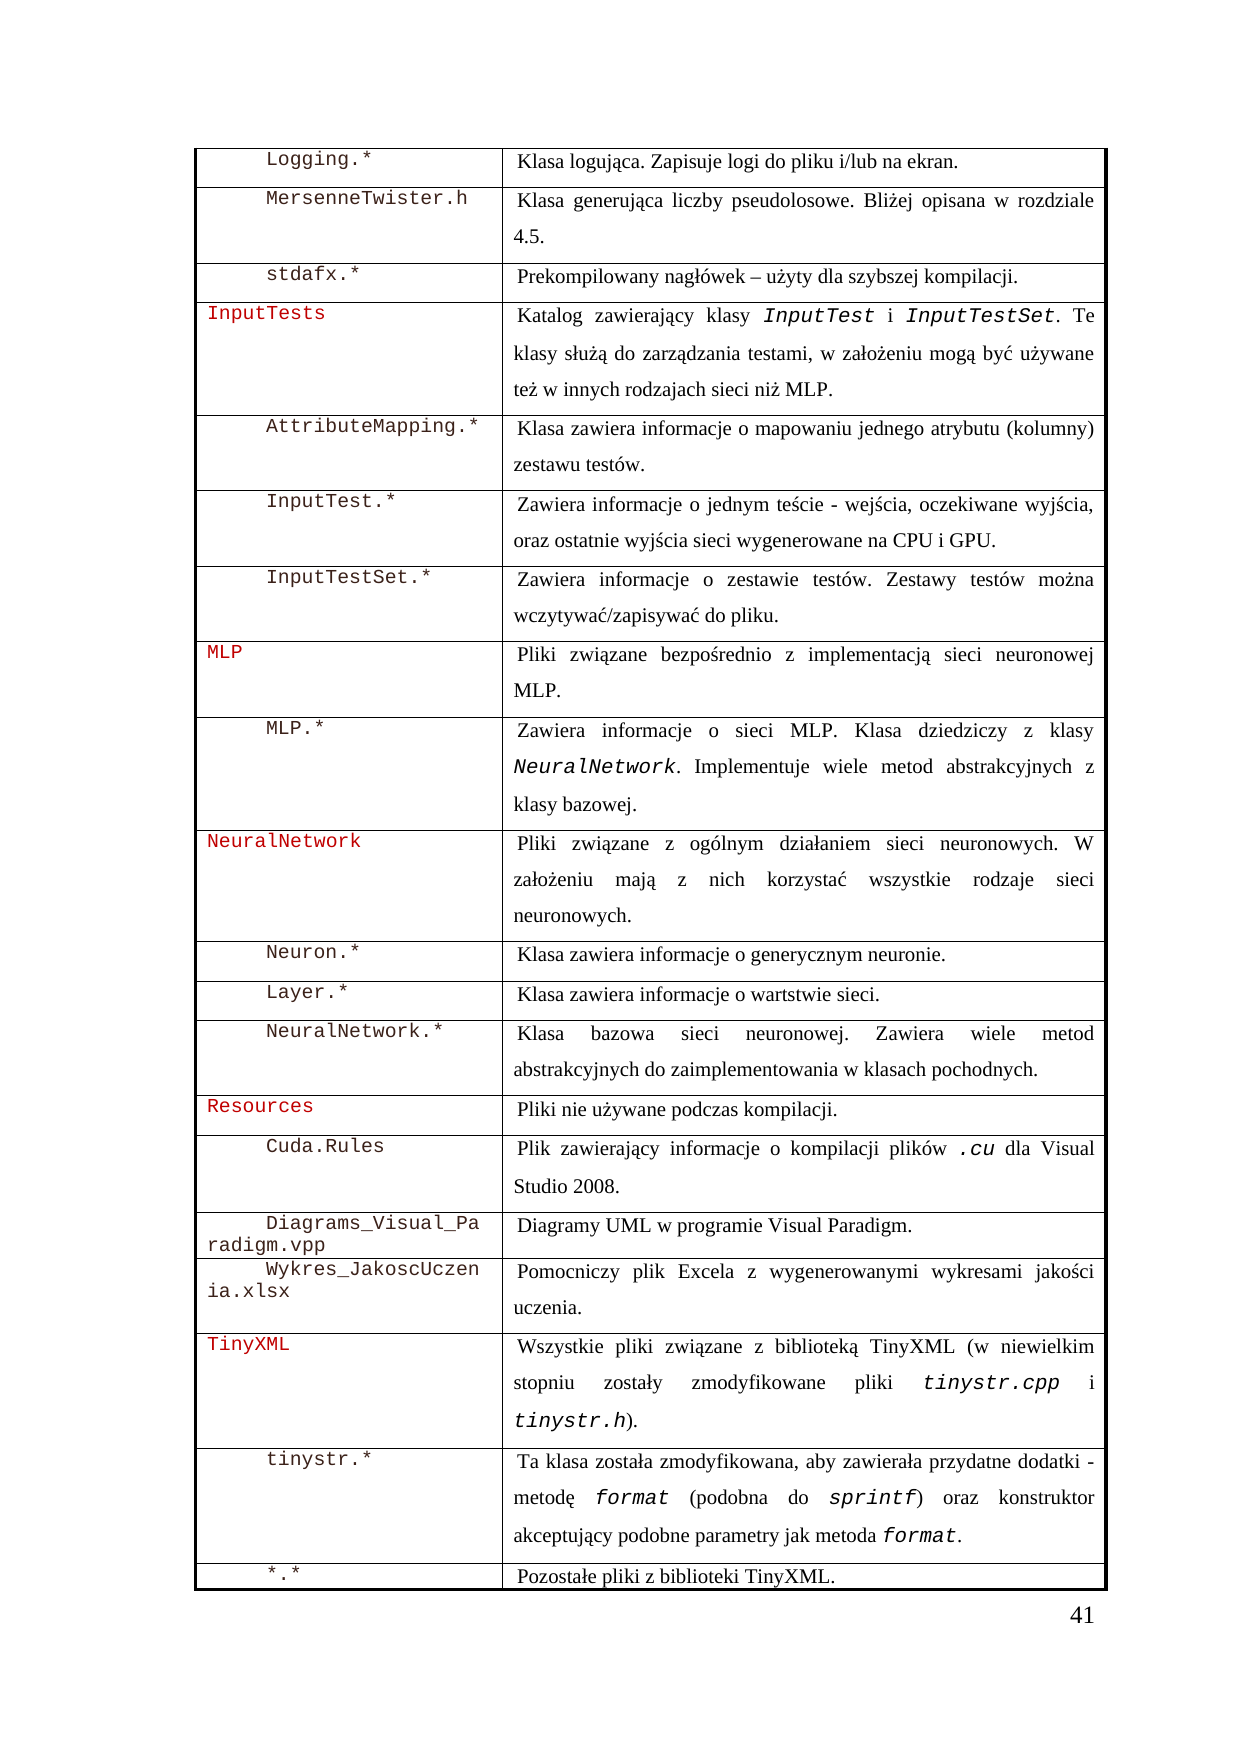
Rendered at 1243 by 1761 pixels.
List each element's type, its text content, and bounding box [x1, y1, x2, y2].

table_cell InputTestSet.* [197, 567, 502, 641]
table_cell Pliki związane bezpośrednio z implementacją sieci neuronowej MLP. [503, 642, 1104, 717]
table_cell Neuron.* [197, 942, 502, 981]
table_cell InputTest.* [197, 491, 502, 566]
table_cell Katalog zawierający klasy InputTest i InputTestSet. Te klasy służą do zarządzania testami, w założeniu mogą być używane też w innych rodzajach sieci niż MLP. [503, 303, 1104, 415]
table_cell Resources [197, 1096, 502, 1135]
table_cell Wszystkie pliki związane z biblioteką TinyXML (w niewielkim stopniu zostały zmodyfikowane pliki tinystr.cpp i tinystr.h). [503, 1334, 1104, 1448]
table_cell InputTests [197, 303, 502, 415]
table_cell Layer.* [197, 982, 502, 1020]
table_cell MLP.* [197, 718, 502, 830]
table_cell tinystr.* [197, 1449, 502, 1563]
table_cell Pozostałe pliki z biblioteki TinyXML. [503, 1564, 1104, 1588]
table_cell Klasa bazowa sieci neuronowej. Zawiera wiele metod abstrakcyjnych do zaimplementowania w klasach pochodnych. [503, 1021, 1104, 1095]
table_cell Plik zawierający informacje o kompilacji plików .cu dla Visual Studio 2008. [503, 1136, 1104, 1212]
table_cell Klasa zawiera informacje o mapowaniu jednego atrybutu (kolumny) zestawu testów. [503, 416, 1104, 490]
table_cell Pomocniczy plik Excela z wygenerowanymi wykresami jakości uczenia. [503, 1259, 1104, 1333]
table_cell Klasa logująca. Zapisuje logi do pliku i/lub na ekran. [503, 149, 1104, 187]
table_cell MersenneTwister.h [197, 188, 502, 262]
table_cell Diagrams_Visual_Paradigm.vpp [197, 1213, 502, 1258]
table_cell Klasa generująca liczby pseudolosowe. Bliżej opisana w rozdziale 4.5. [503, 188, 1104, 262]
table_cell Klasa zawiera informacje o generycznym neuronie. [503, 942, 1104, 981]
table_cell Zawiera informacje o zestawie testów. Zestawy testów można wczytywać/zapisywać do pliku. [503, 567, 1104, 641]
table_cell AttributeMapping.* [197, 416, 502, 490]
table_cell Prekompilowany nagłówek – użyty dla szybszej kompilacji. [503, 264, 1104, 302]
table_cell Logging.* [197, 149, 502, 187]
table_cell Ta klasa została zmodyfikowana, aby zawierała przydatne dodatki - metodę format (podobna do sprintf) oraz konstruktor akceptujący podobne parametry jak metoda format. [503, 1449, 1104, 1563]
table_cell Diagramy UML w programie Visual Paradigm. [503, 1213, 1104, 1258]
table_cell *.* [197, 1564, 502, 1588]
table_cell Pliki nie używane podczas kompilacji. [503, 1096, 1104, 1135]
table_cell Zawiera informacje o sieci MLP. Klasa dziedziczy z klasy NeuralNetwork. Implementuje wiele metod abstrakcyjnych z klasy bazowej. [503, 718, 1104, 830]
table_cell NeuralNetwork [197, 831, 502, 941]
table_cell Pliki związane z ogólnym działaniem sieci neuronowych. W założeniu mają z nich korzystać wszystkie rodzaje sieci neuronowych. [503, 831, 1104, 941]
table_cell Cuda.Rules [197, 1136, 502, 1212]
table_cell Klasa zawiera informacje o wartstwie sieci. [503, 982, 1104, 1020]
table_cell stdafx.* [197, 264, 502, 302]
table_cell Zawiera informacje o jednym teście - wejścia, oczekiwane wyjścia, oraz ostatnie wyjścia sieci wygenerowane na CPU i GPU. [503, 491, 1104, 566]
table_cell NeuralNetwork.* [197, 1021, 502, 1095]
table_cell Wykres_JakoscUczenia.xlsx [197, 1259, 502, 1333]
table_cell MLP [197, 642, 502, 717]
table_cell TinyXML [197, 1334, 502, 1448]
